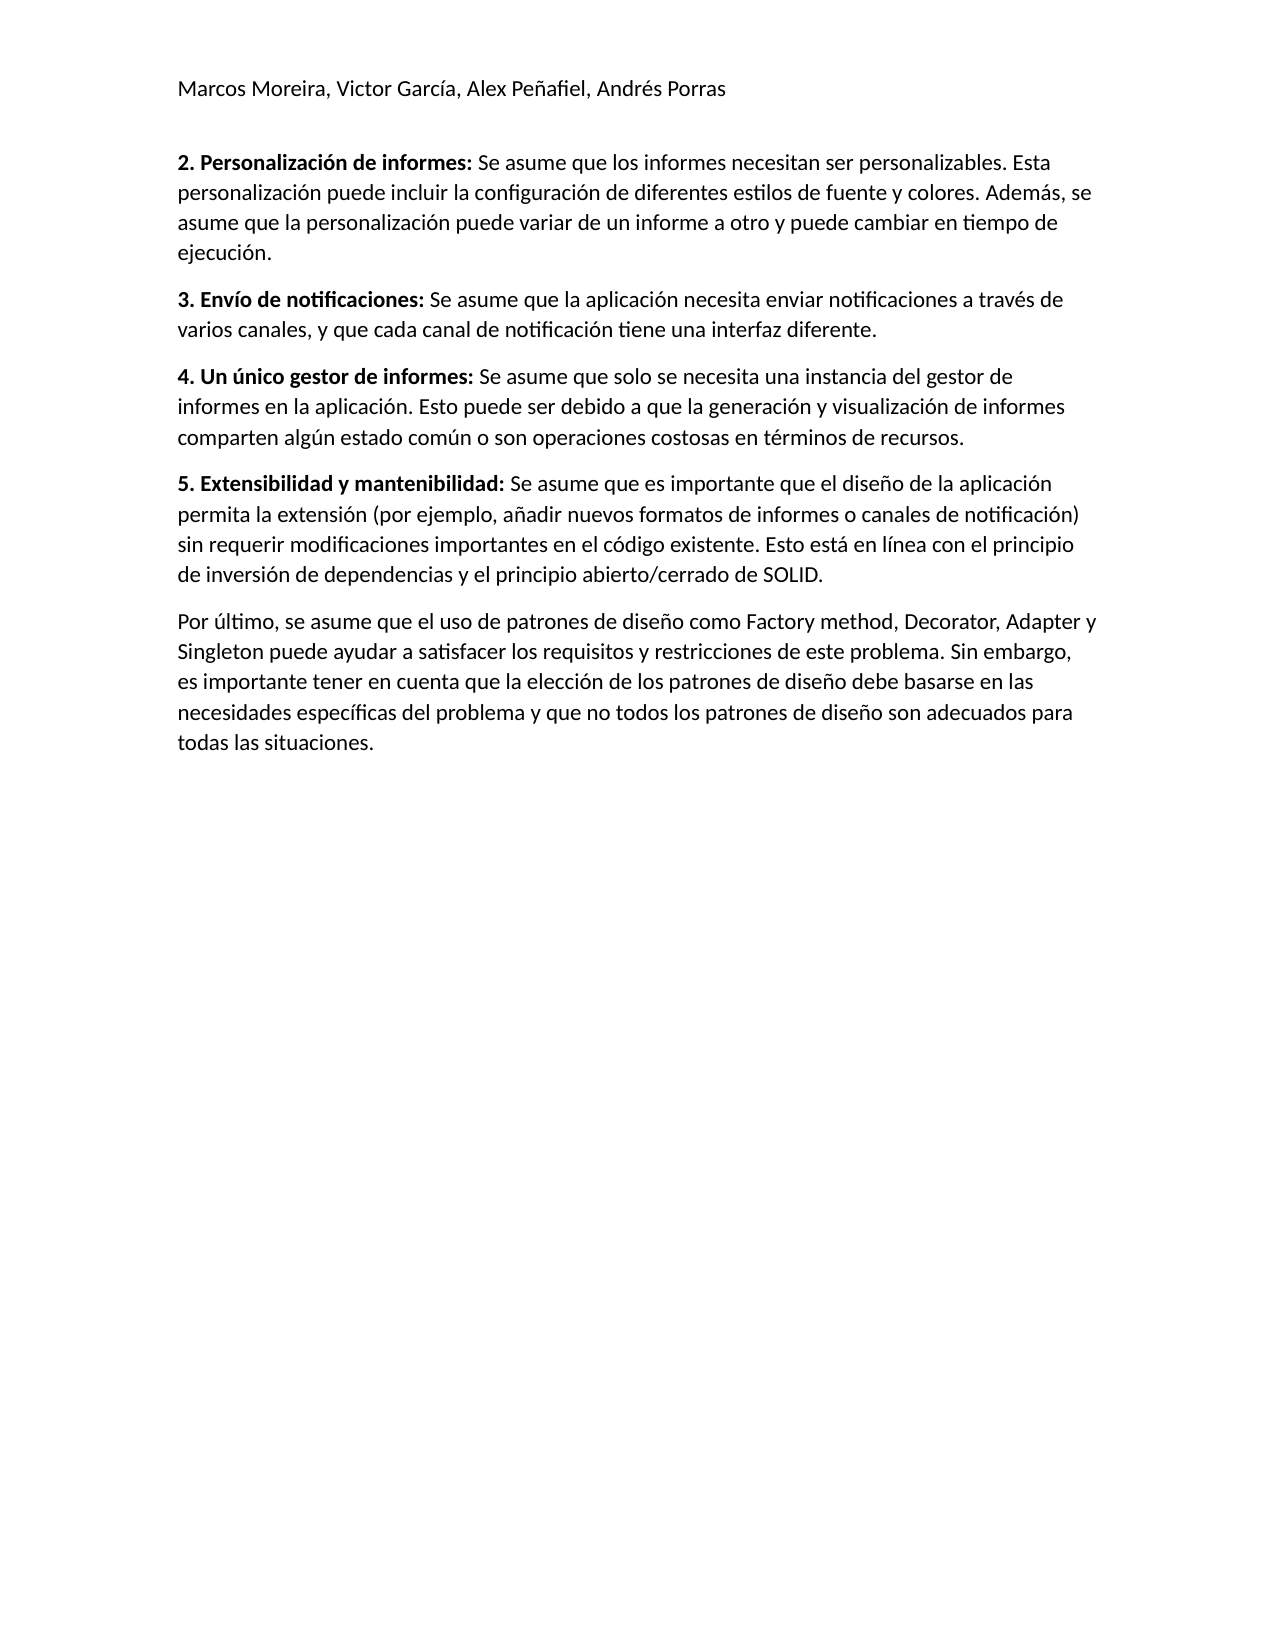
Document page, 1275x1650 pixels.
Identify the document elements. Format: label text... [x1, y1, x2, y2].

text 2. Personalización de informes: Se asume que los informes necesitan ser personalizables. Esta personalización puede incluir la configuración de diferentes estilos de fuente y colores. Además, se asume que la personalización puede variar de un informe a otro y puede cambiar en tiempo de ejecución. [177, 148, 1098, 266]
text 3. Envío de notificaciones: Se asume que la aplicación necesita enviar notificaciones a través de varios canales, y que cada canal de notificación tiene una interfaz diferente. [177, 285, 1098, 343]
text 5. Extensibilidad y mantenibilidad: Se asume que es importante que el diseño de la aplicación permita la extensión (por ejemplo, añadir nuevos formatos de informes o canales de notificación) sin requerir modificaciones importantes en el código existente. Esto está en línea con el principio de inversión de dependencias y el principio abierto/cerrado de SOLID. [177, 469, 1098, 588]
text 4. Un único gestor de informes: Se asume que solo se necesita una instancia del gestor de informes en la aplicación. Esto puede ser debido a que la generación y visualización de informes comparten algún estado común o son operaciones costosas en términos de recursos. [177, 362, 1098, 451]
text Por último, se asume que el uso de patrones de diseño como Factory method, Decorator, Adapter y Singleton puede ayudar a satisfacer los requisitos y restricciones de este problema. Sin embargo, es importante tener en cuenta que la elección de los patrones de diseño debe basarse en las necesidades específicas del problema y que no todos los patrones de diseño son adecuados para todas las situaciones. [177, 607, 1098, 756]
